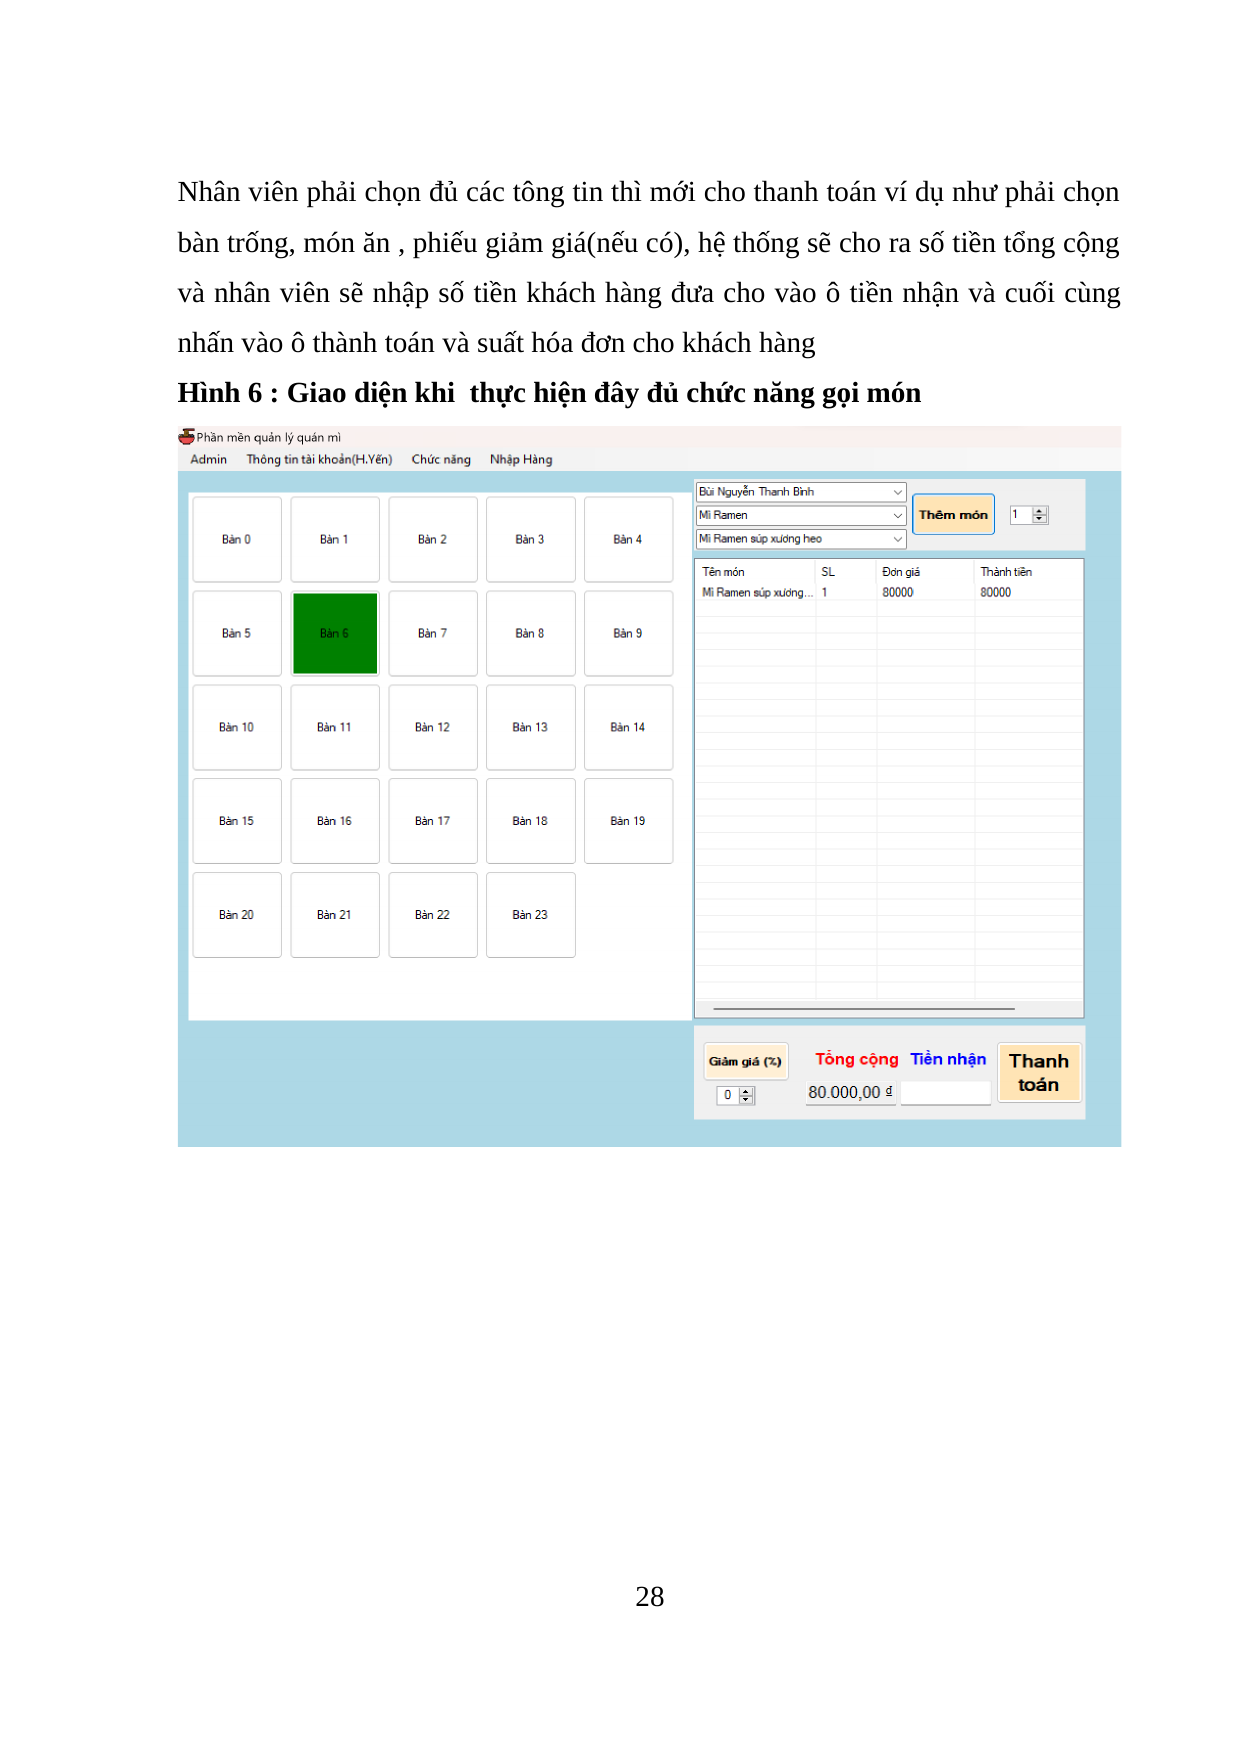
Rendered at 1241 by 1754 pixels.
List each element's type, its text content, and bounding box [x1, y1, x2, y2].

text Nhân viên phải chọn đủ các tông tin thì mới cho thanh toán ví dụ như phải chọn bàn trống, món ăn , phiếu giảm giá(nếu có), hệ thống sẽ cho ra số tiền tổng cộng và nhân viên sẽ nhập số tiền khách hàng đưa cho vào ô tiền nhận và cuối cùng nhấn vào ô thành toán và suất hóa đơn cho khách hàng [177, 174, 1122, 359]
picture [177, 426, 1122, 1147]
text Hình 6 : Giao diện khi thực hiện đây đủ chức năng gọi món [177, 376, 1122, 409]
